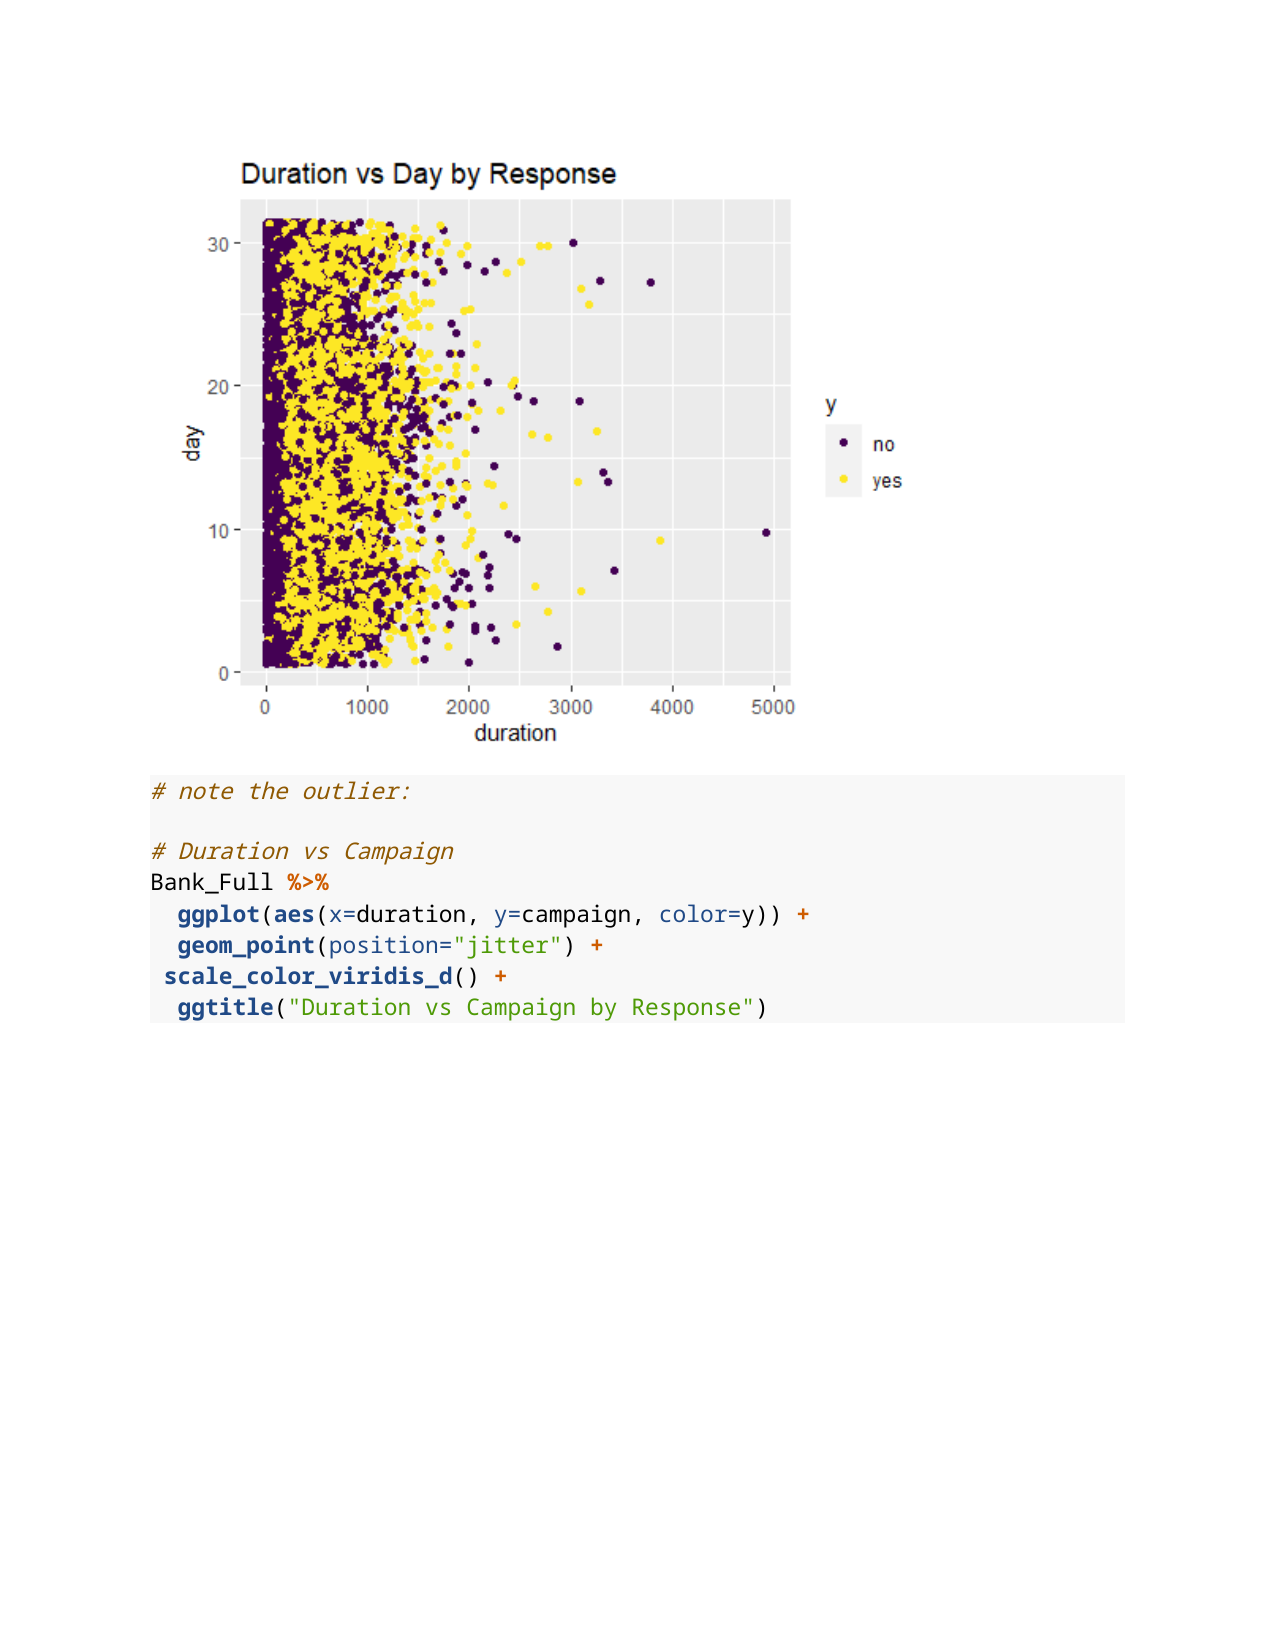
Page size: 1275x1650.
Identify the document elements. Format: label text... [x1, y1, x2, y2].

text # note the outlier: # Duration vs Campaign Bank_Full %>% ggplot(aes(x=duration, y=campaign, color=y)) + geom_point(position="jitter") + scale_color_viridis_d() + ggtitle("Duration vs Campaign by Response") [150, 775, 1125, 1023]
picture [168, 150, 927, 757]
